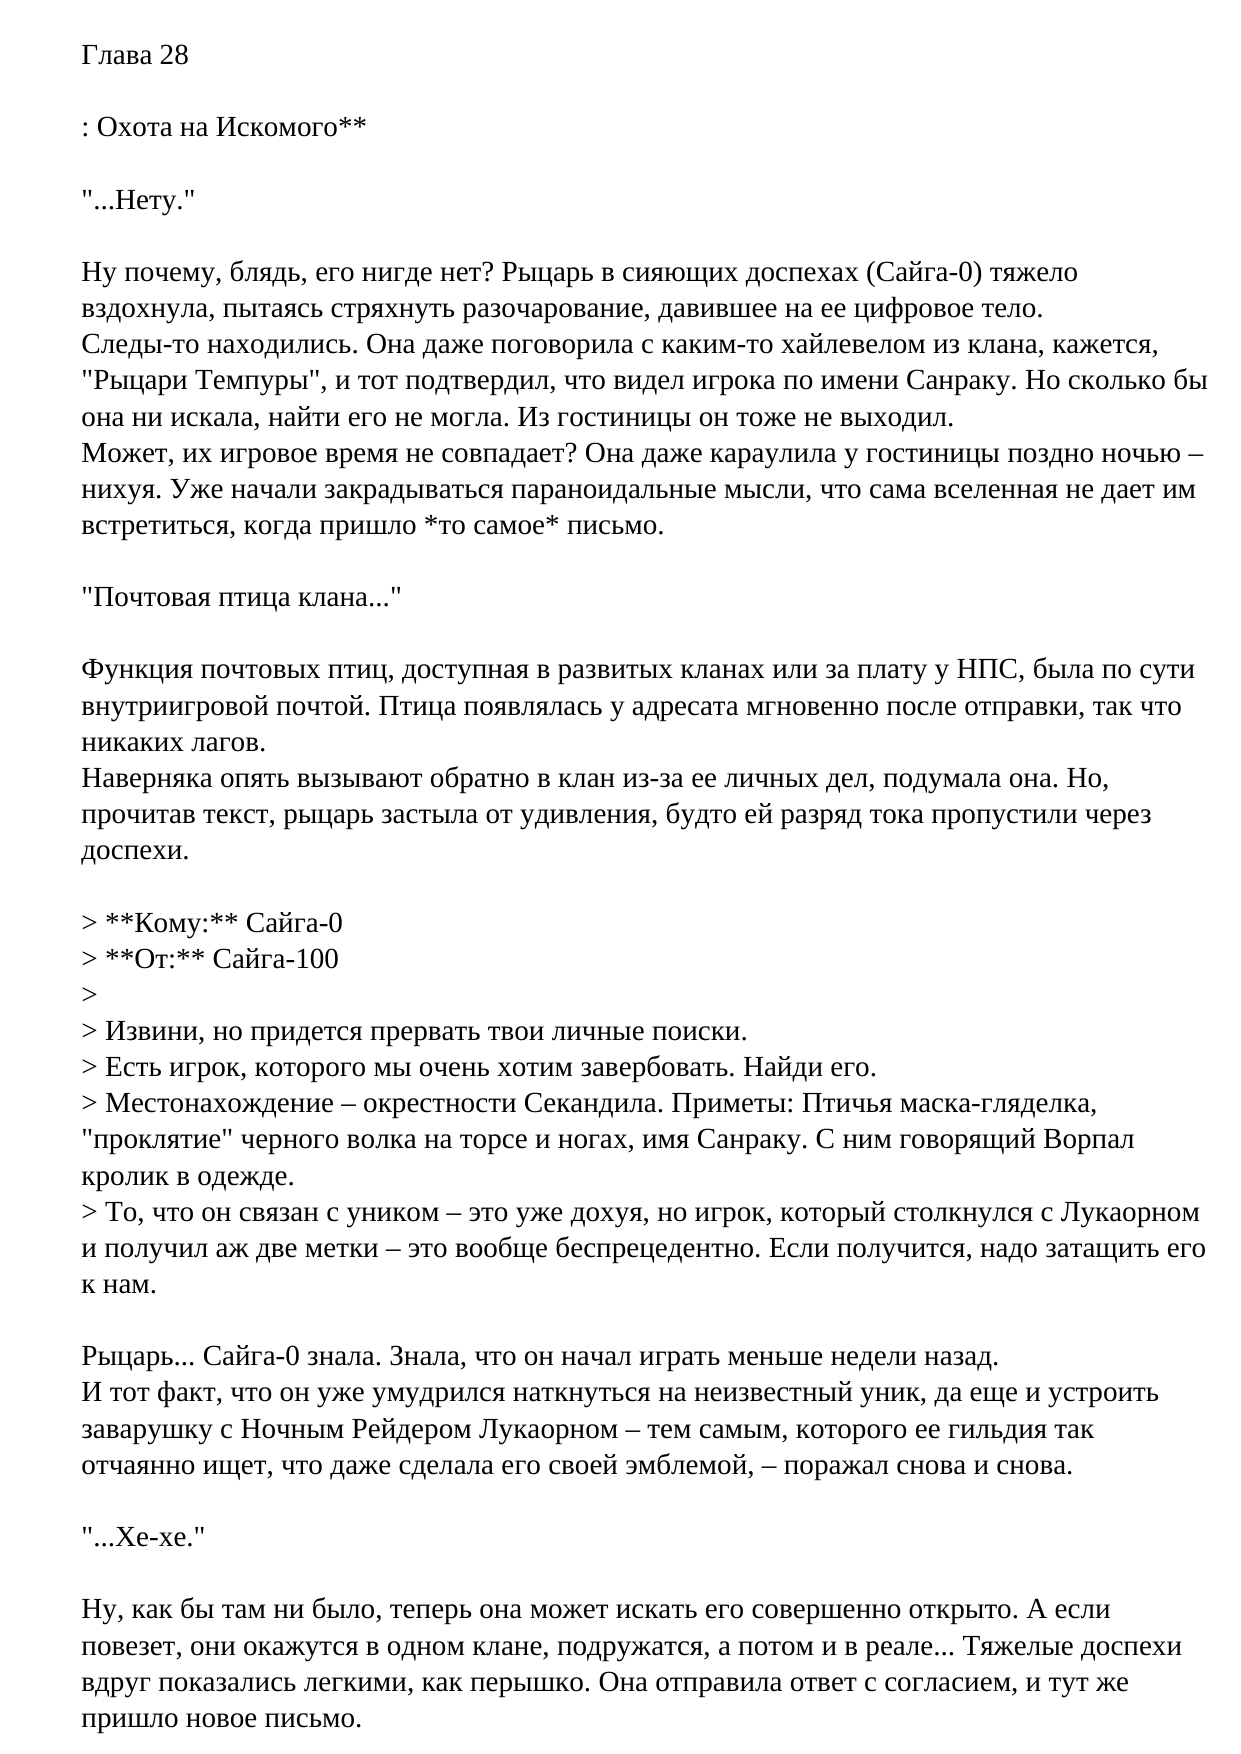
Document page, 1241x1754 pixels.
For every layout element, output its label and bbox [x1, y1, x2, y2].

text [81, 37, 1215, 1733]
